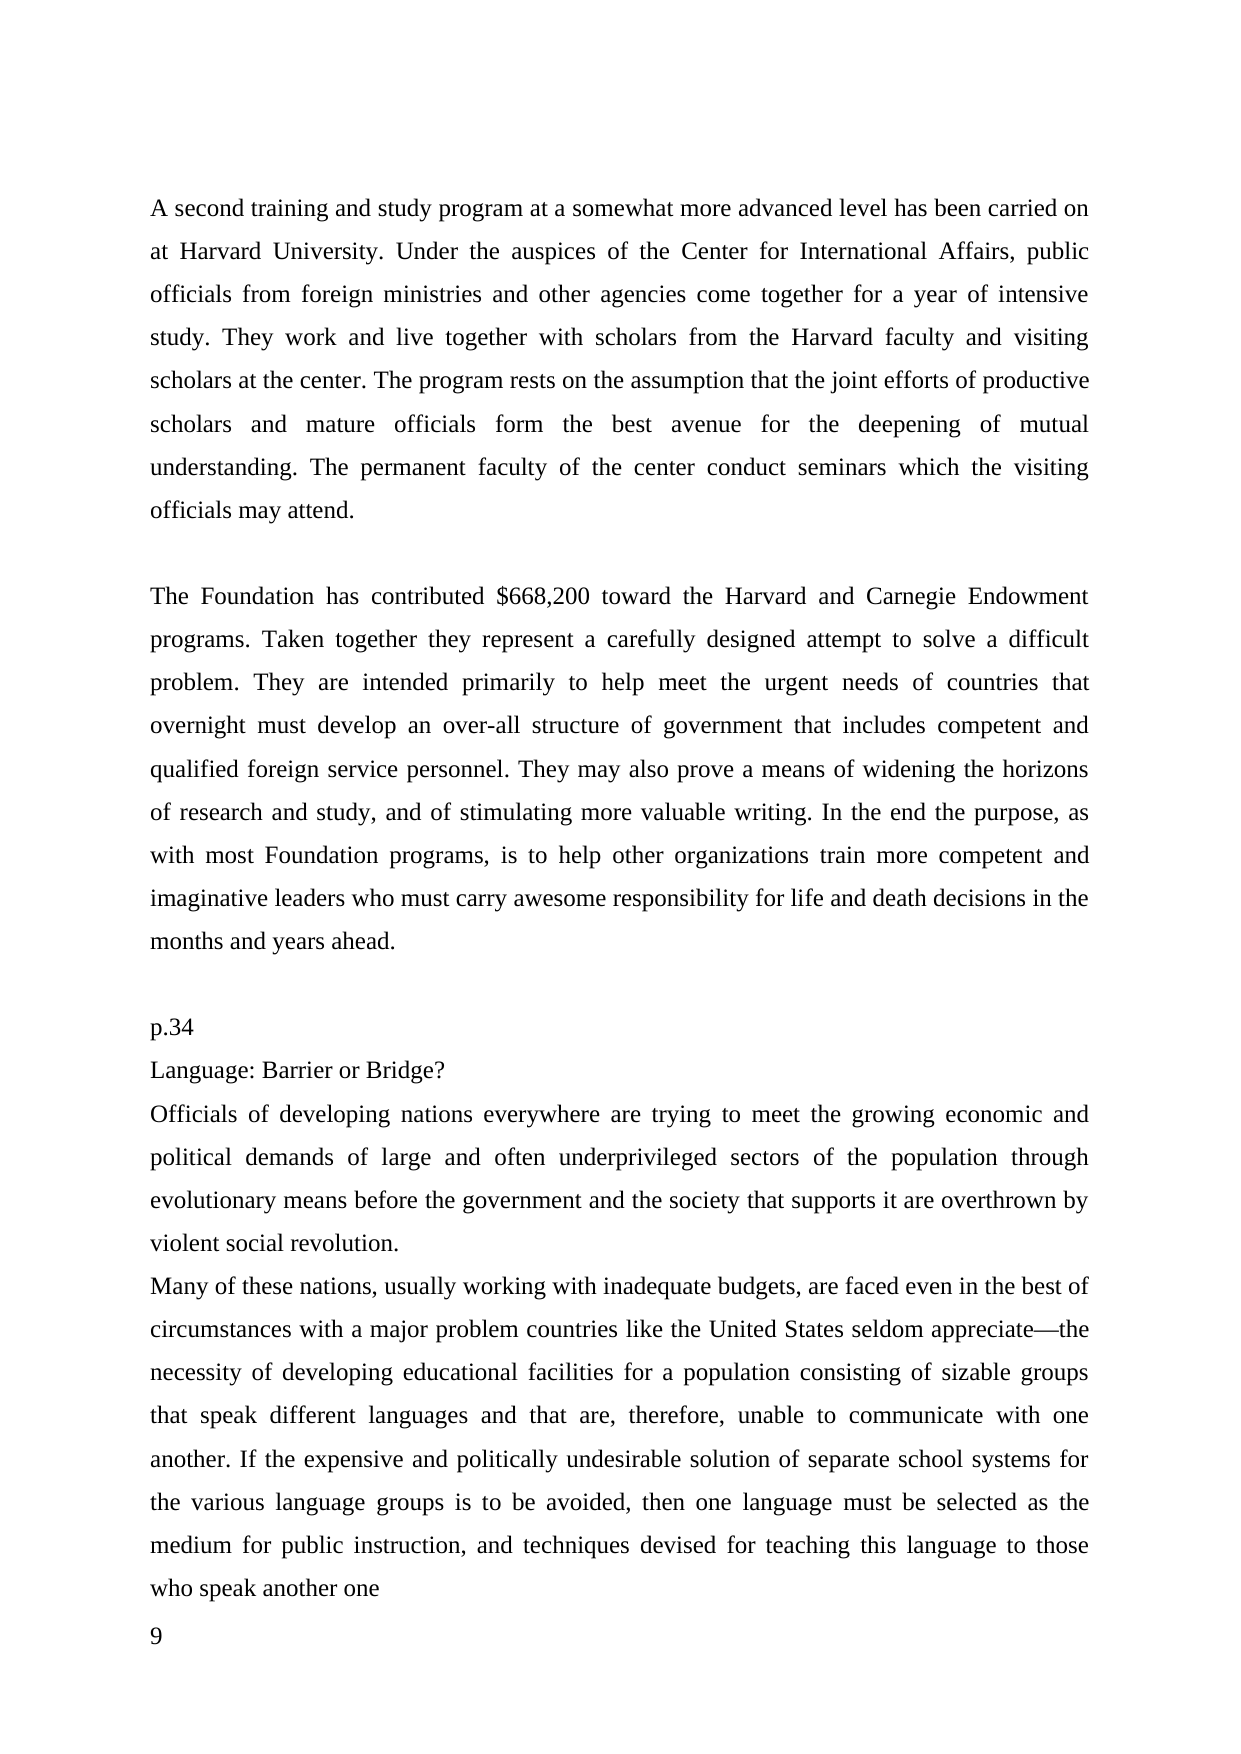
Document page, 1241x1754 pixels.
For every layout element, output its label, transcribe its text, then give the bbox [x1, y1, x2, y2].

text Officials of developing nations everywhere are trying to meet the growing economic and political demands of large and often underprivileged sectors of the population through evolutionary means before the government and the society that supports it are overthrown by violent social revolution. [150, 1099, 1090, 1257]
text Many of these nations, usually working with inadequate budgets, are faced even in the best of circumstances with a major problem countries like the United States seldom appreciate—the necessity of developing educational facilities for a population consisting of sizable groups that speak different languages and that are, therefore, unable to communicate with one another. If the expensive and politically undesirable solution of separate school systems for the various language groups is to be avoided, then one language must be selected as the medium for public instruction, and techniques devised for teaching this language to those who speak another one [150, 1271, 1090, 1602]
text p.34 [150, 1012, 1090, 1041]
text The Foundation has contributed $668,200 toward the Harvard and Carnegie Endowment programs. Taken together they represent a carefully designed attempt to solve a difficult problem. They are intended primarily to help meet the urgent needs of countries that overnight must develop an over-all structure of government that includes competent and qualified foreign service personnel. They may also prove a means of widening the horizons of research and study, and of stimulating more valuable writing. In the end the purpose, as with most Foundation programs, is to help other organizations train more competent and imaginative leaders who must carry awesome responsibility for life and death decisions in the months and years ahead. [150, 581, 1090, 955]
text A second training and study program at a somewhat more advanced level has been carried on at Harvard University. Under the auspices of the Center for International Affairs, public officials from foreign ministries and other agencies come together for a year of intensive study. They work and live together with scholars from the Harvard faculty and visiting scholars at the center. The program rests on the assumption that the joint efforts of productive scholars and mature officials form the best avenue for the deepening of mutual understanding. The permanent faculty of the center conduct seminars which the visiting officials may attend. [150, 193, 1090, 524]
text Language: Barrier or Bridge? [150, 1056, 1090, 1084]
